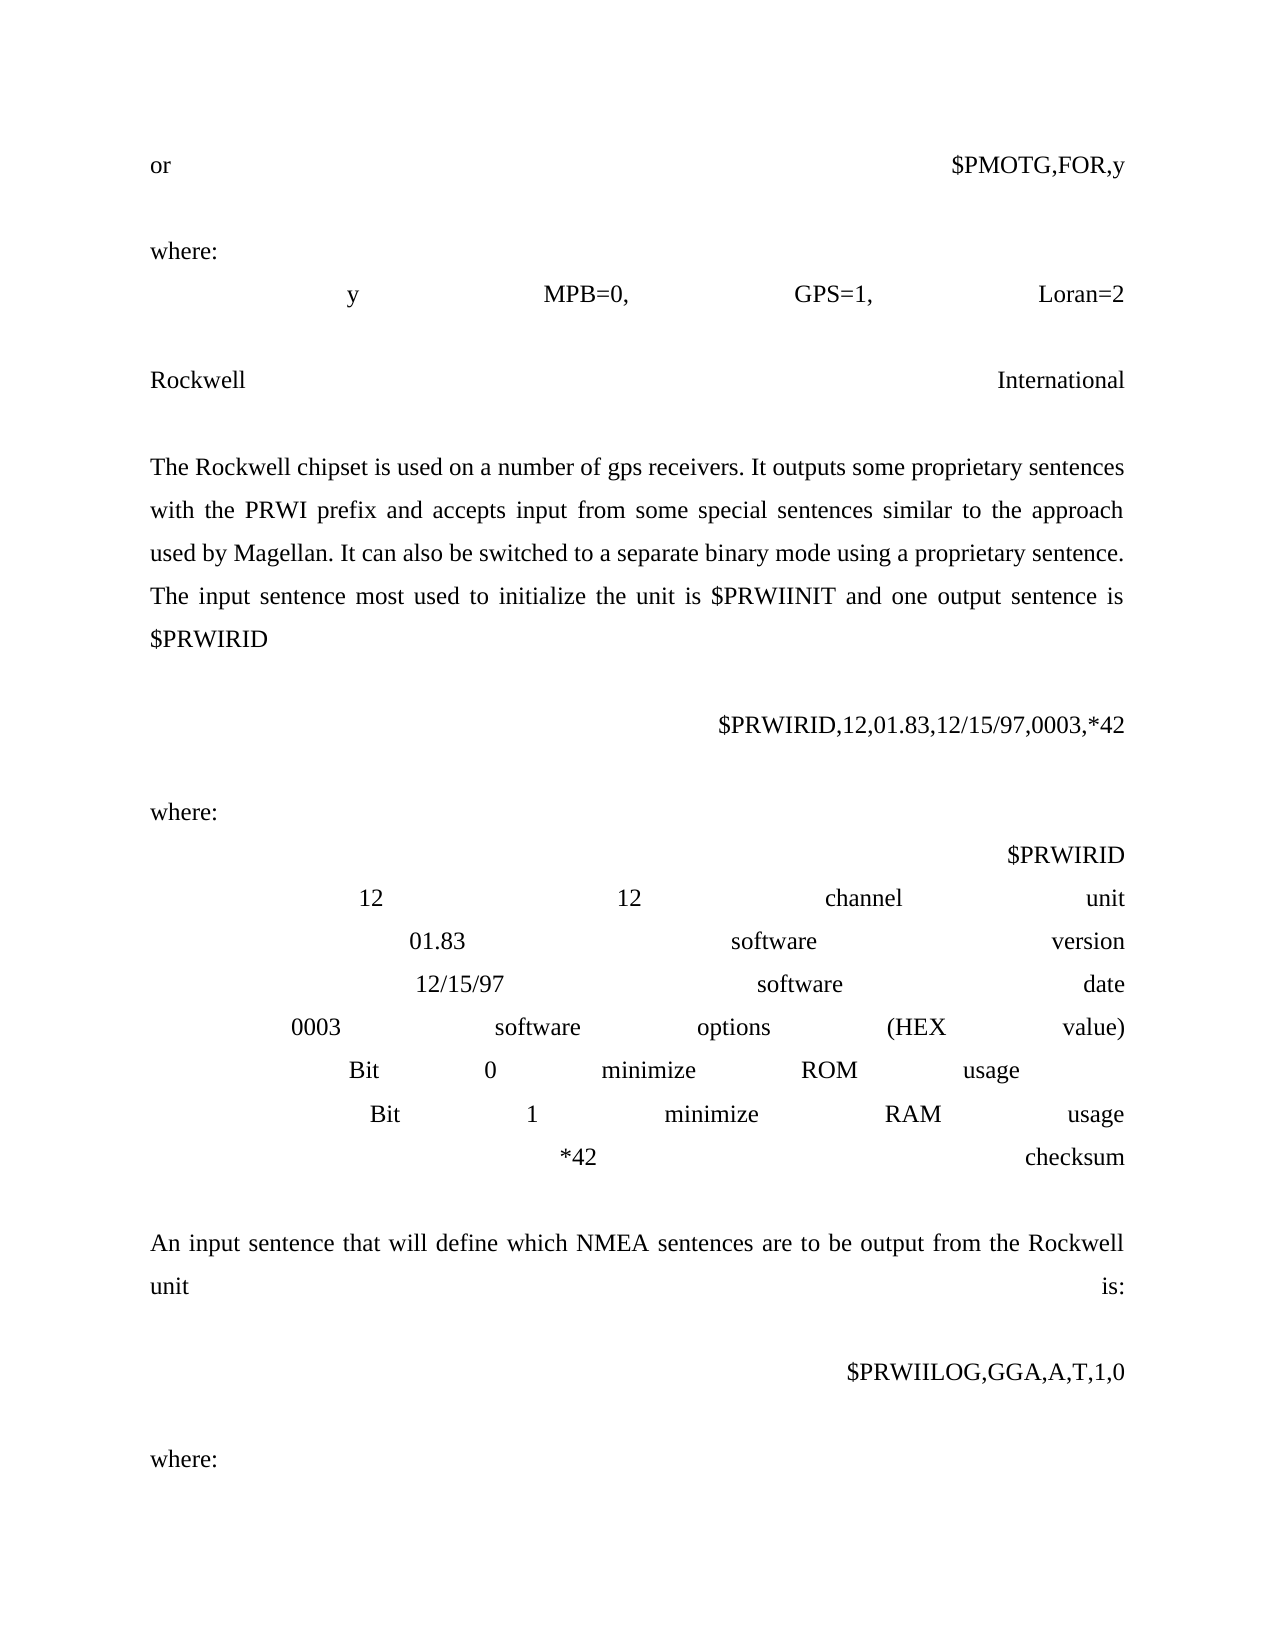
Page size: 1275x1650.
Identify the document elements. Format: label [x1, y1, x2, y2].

text [150, 150, 1125, 1472]
